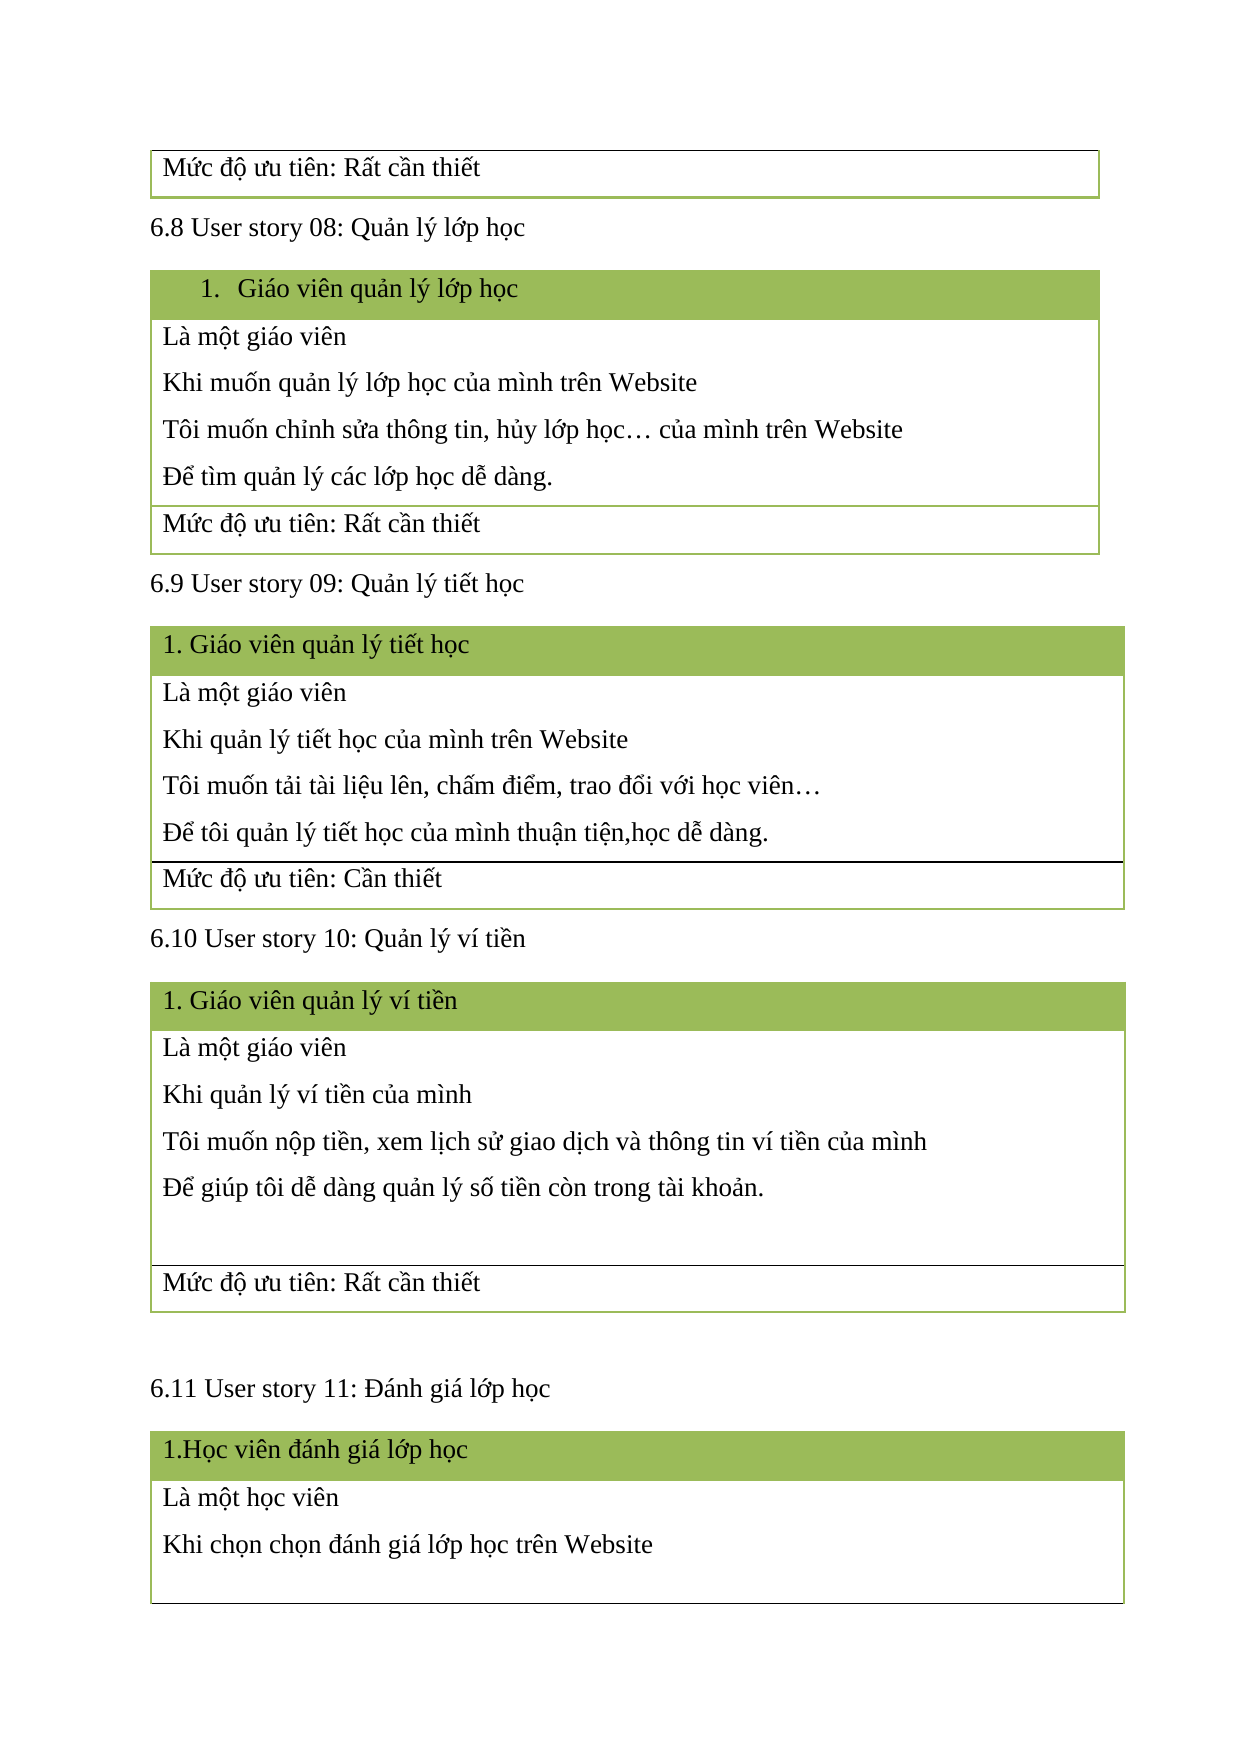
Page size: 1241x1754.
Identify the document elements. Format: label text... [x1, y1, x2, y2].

table_header 1. Giáo viên quản lý tiết học [152, 629, 1123, 674]
table_cell Mức độ ưu tiên: Rất cần thiết [152, 151, 1098, 196]
subtitle 6.8 User story 08: Quản lý lớp học [150, 211, 1090, 242]
subtitle 6.11 User story 11: Đánh giá lớp học [150, 1372, 1090, 1403]
table_cell Mức độ ưu tiên: Cần thiết [152, 863, 1123, 908]
table_cell Là một giáo viên Khi muốn quản lý lớp học của mình trên Website Tôi muốn chỉnh sửa thông tin, hủy lớp học… của mình trên Website Để tìm quản lý các lớp học dễ dàng. [152, 320, 1098, 505]
table_header Giáo viên quản lý lớp học [152, 272, 1098, 318]
table_header 1.Học viên đánh giá lớp học [152, 1434, 1123, 1479]
table_cell Là một giáo viên Khi quản lý tiết học của mình trên Website Tôi muốn tải tài liệu lên, chấm điểm, trao đổi với học viên… Để tôi quản lý tiết học của mình thuận tiện,học dễ dàng. [152, 676, 1123, 861]
subtitle 6.9 User story 09: Quản lý tiết học [150, 567, 1090, 598]
table_cell Mức độ ưu tiên: Rất cần thiết [152, 507, 1098, 553]
subtitle 6.10 User story 10: Quản lý ví tiền [150, 922, 1090, 954]
table_cell Mức độ ưu tiên: Rất cần thiết [152, 1266, 1124, 1311]
table_cell Là một giáo viên Khi quản lý ví tiền của mình Tôi muốn nộp tiền, xem lịch sử giao dịch và thông tin ví tiền của mình Để giúp tôi dễ dàng quản lý số tiền còn trong tài khoản. [152, 1031, 1124, 1264]
table_header 1. Giáo viên quản lý ví tiền [152, 984, 1124, 1029]
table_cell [152, 1481, 1123, 1603]
